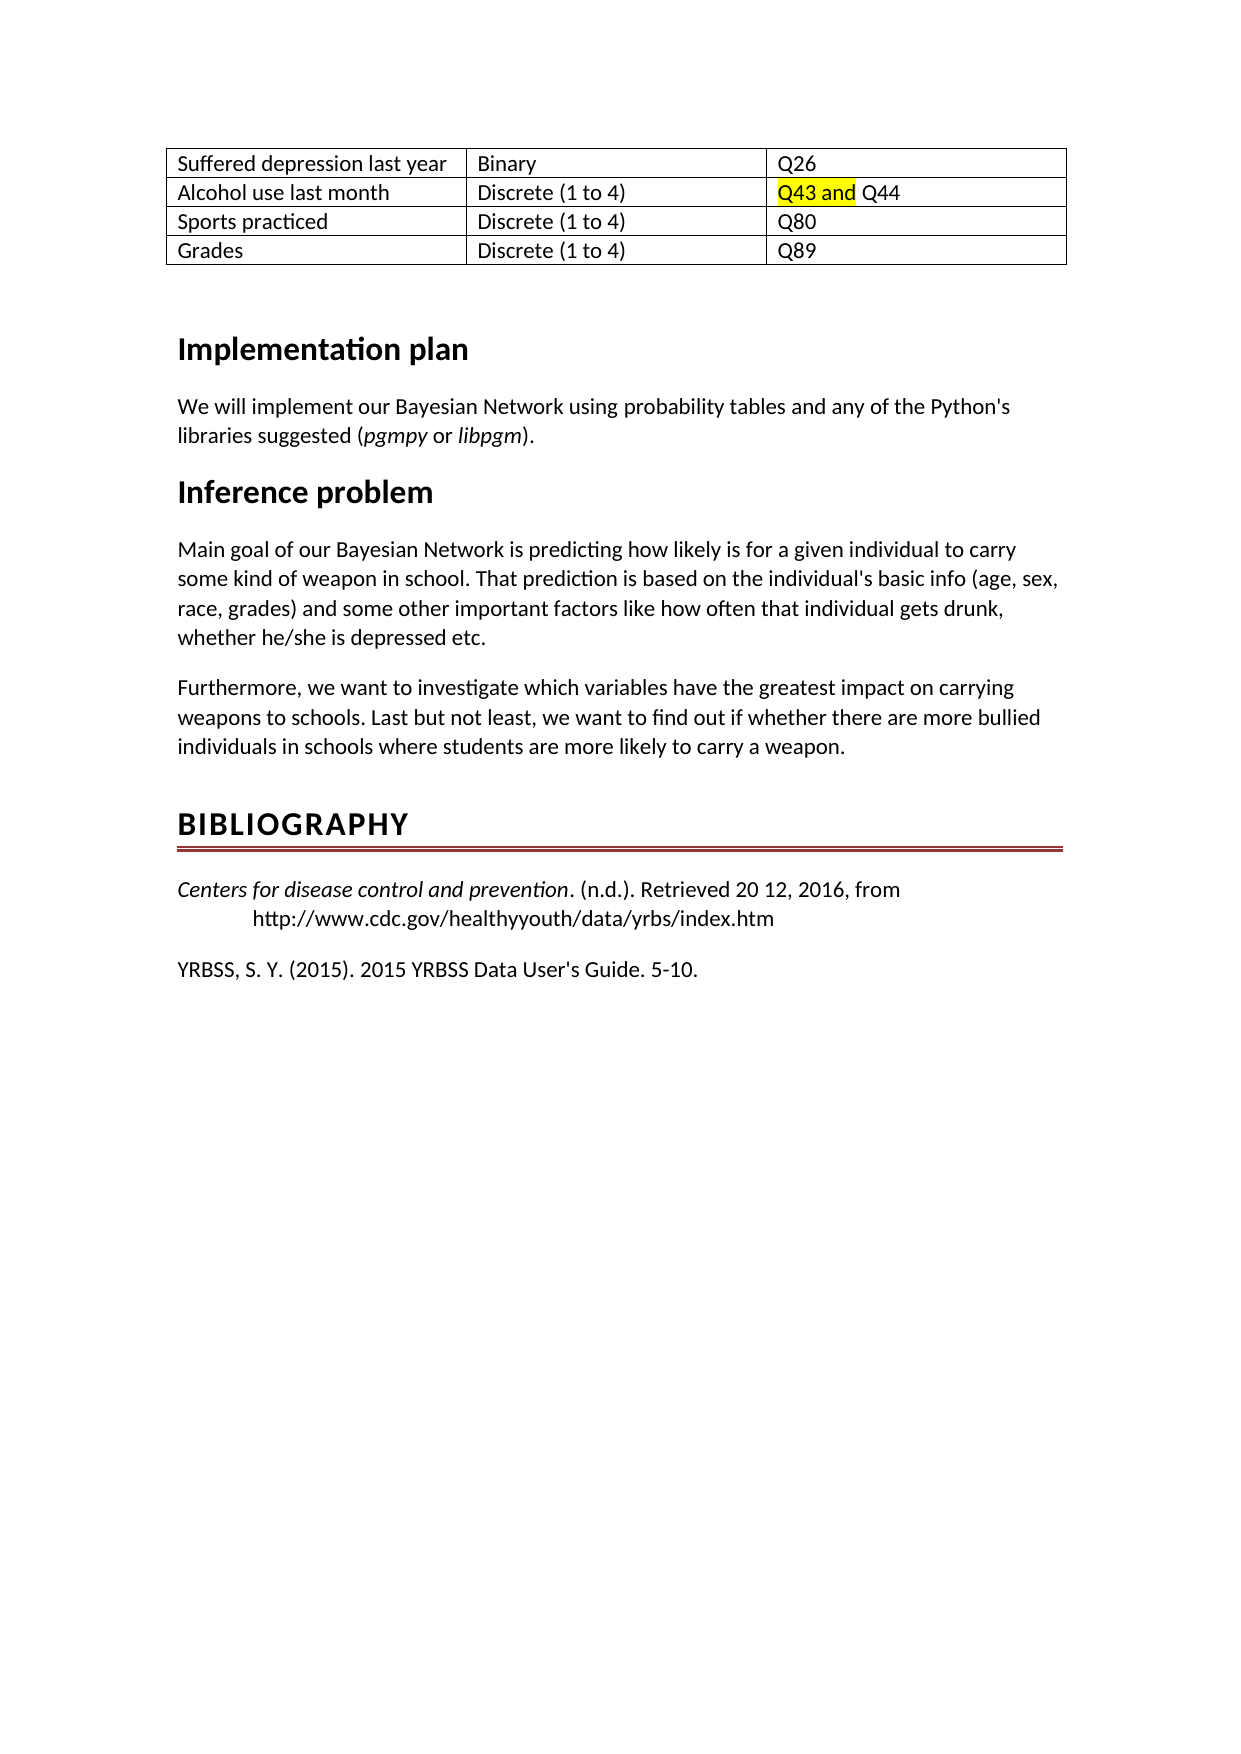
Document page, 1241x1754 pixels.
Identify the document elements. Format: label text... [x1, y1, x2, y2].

table_cell Discrete (1 to 4) [467, 236, 766, 264]
text Implementation plan [177, 328, 1063, 369]
table_cell Q80 [767, 207, 1066, 235]
text Main goal of our Bayesian Network is predicting how likely is for a given individual to carry some kind of weapon in school. That prediction is based on the individual's basic info (age, sex, race, grades) and some other important factors like how often that individual gets drunk, whether he/she is depressed etc. [177, 535, 1063, 651]
text Inference problem [177, 472, 1063, 512]
text We will implement our Bayesian Network using probability tables and any of the Python's libraries suggested (pgmpy or libpgm). [177, 392, 1063, 449]
table_cell Grades [167, 236, 466, 264]
table_cell Q89 [767, 236, 1066, 264]
table_cell Sports practiced [167, 207, 466, 235]
table_cell Discrete (1 to 4) [467, 178, 766, 206]
text Furthermore, we want to investigate which variables have the greatest impact on carrying weapons to schools. Last but not least, we want to find out if whether there are more bullied individuals in schools where students are more likely to carry a weapon. [177, 673, 1063, 760]
table_cell Alcohol use last month [167, 178, 466, 206]
table_cell Q43 and Q44 [856, 178, 1066, 206]
table_cell Suffered depression last year [167, 149, 466, 177]
table_cell Binary [467, 149, 766, 177]
table_cell Q26 [767, 149, 1066, 177]
table_cell Discrete (1 to 4) [467, 207, 766, 235]
